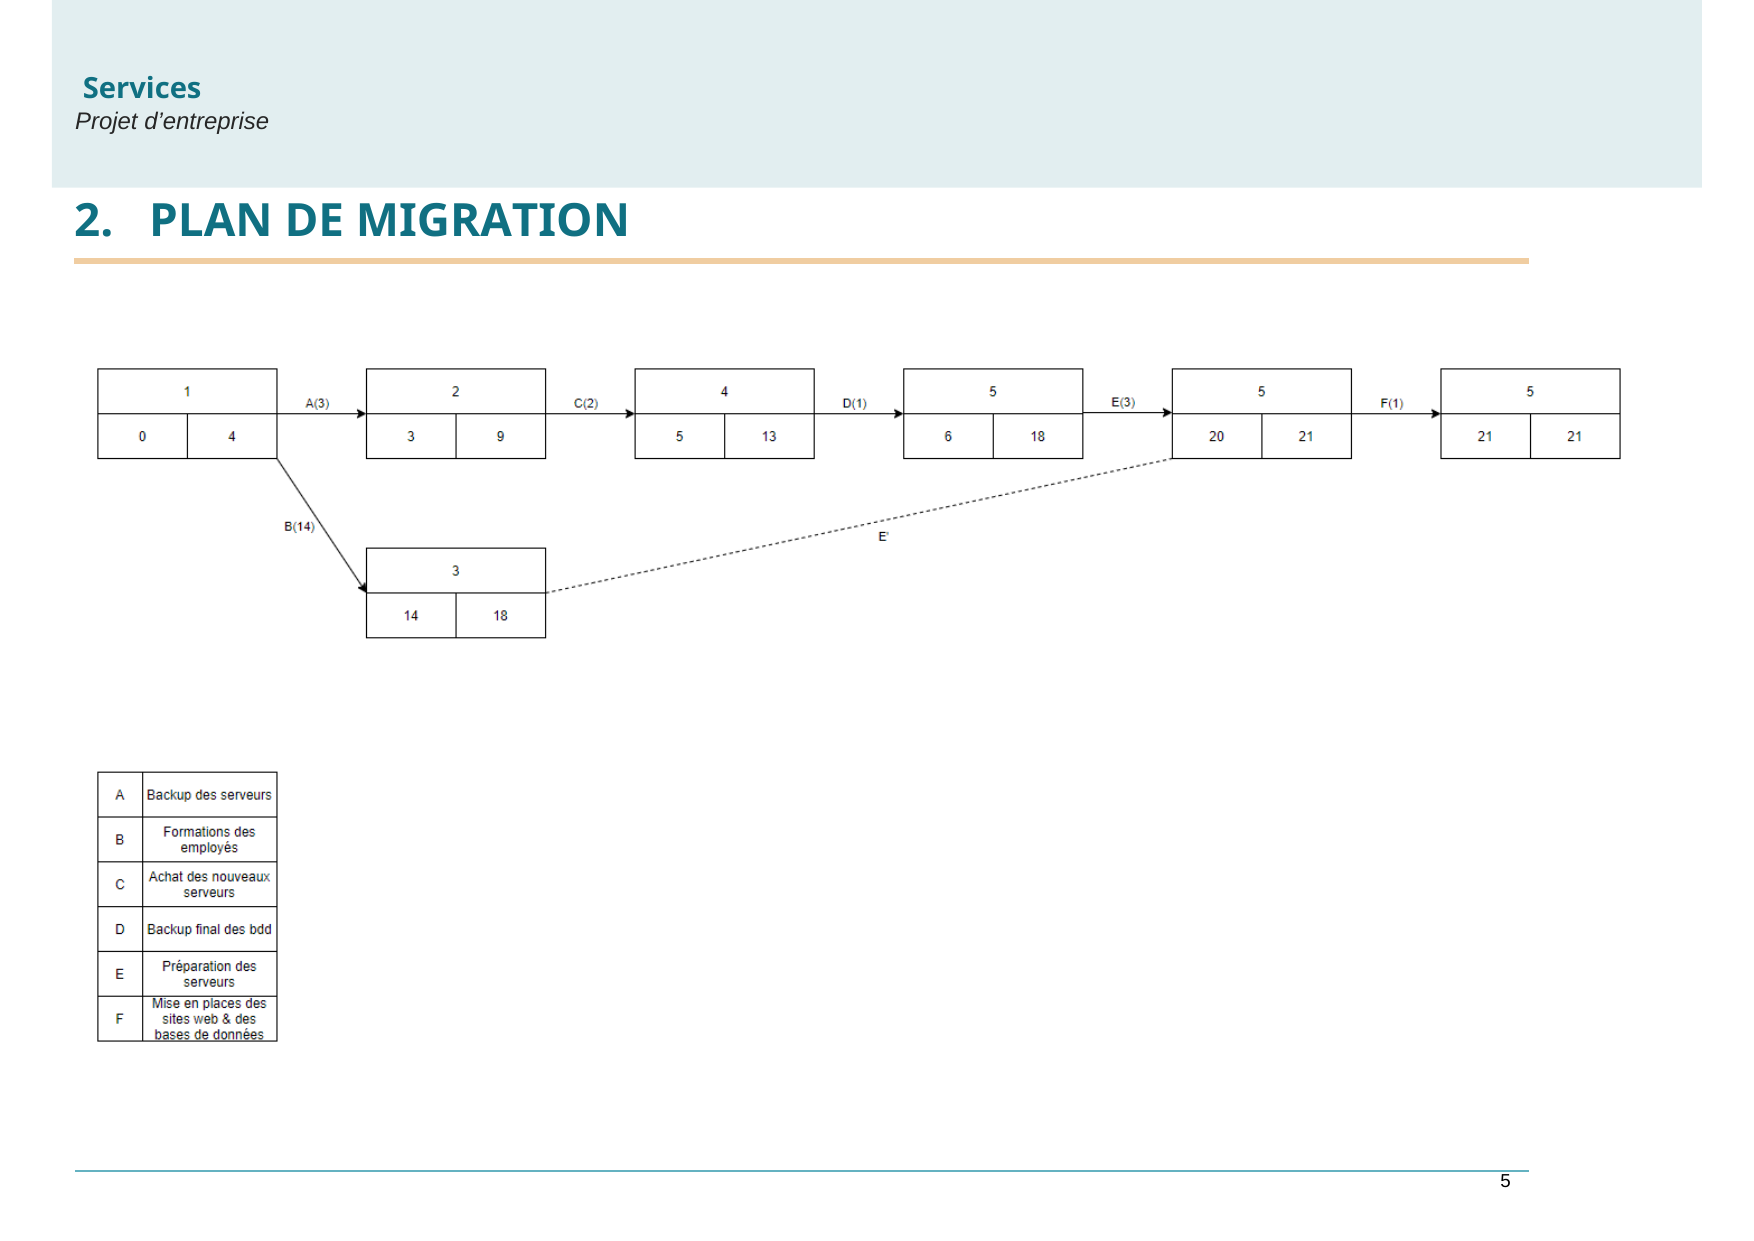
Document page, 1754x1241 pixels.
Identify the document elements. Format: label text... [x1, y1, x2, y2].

picture [75, 346, 1633, 1054]
subtitle plan de migration [74, 187, 1529, 258]
